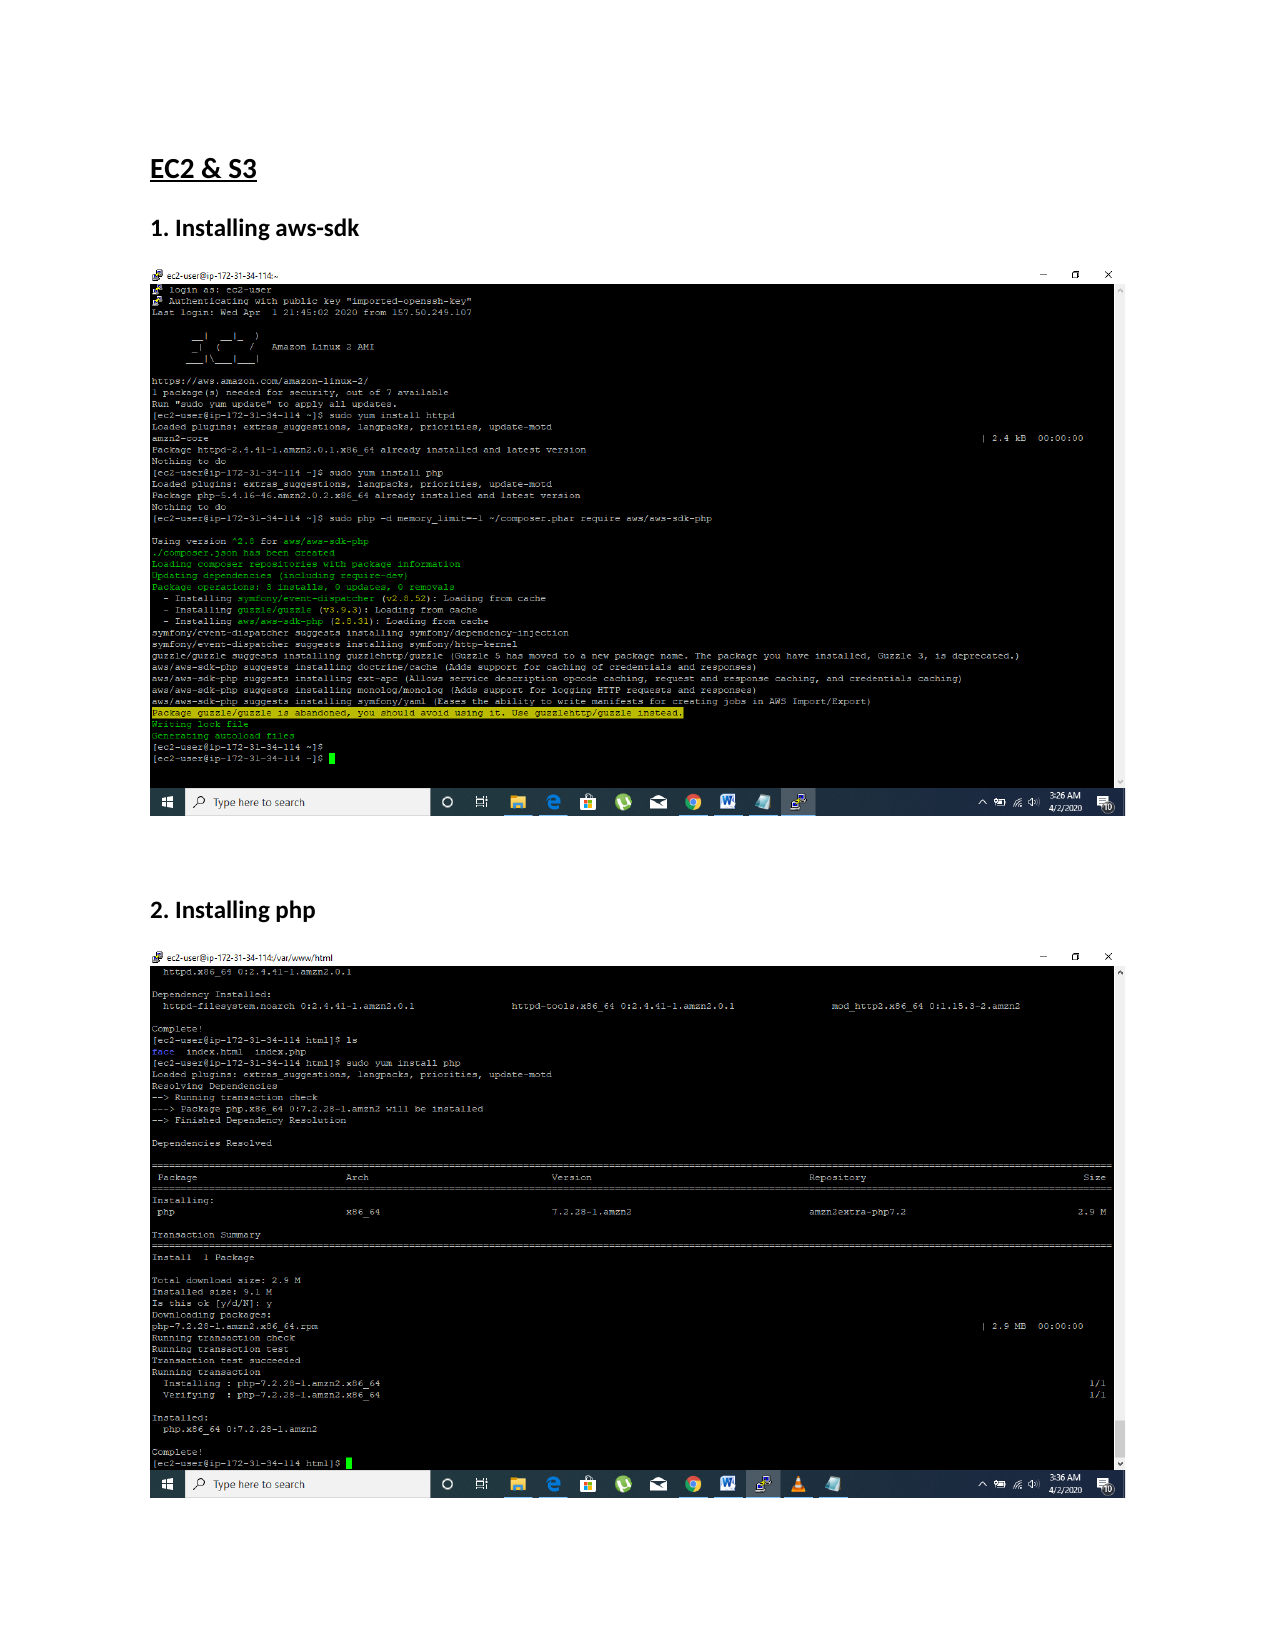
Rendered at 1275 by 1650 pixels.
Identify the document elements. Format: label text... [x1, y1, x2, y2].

picture [150, 949, 1125, 1498]
text 1. Installing aws-sdk [150, 212, 1125, 242]
text EC2 & S3 [150, 150, 1125, 186]
text 2. Installing php [150, 894, 1125, 924]
picture [150, 267, 1125, 816]
